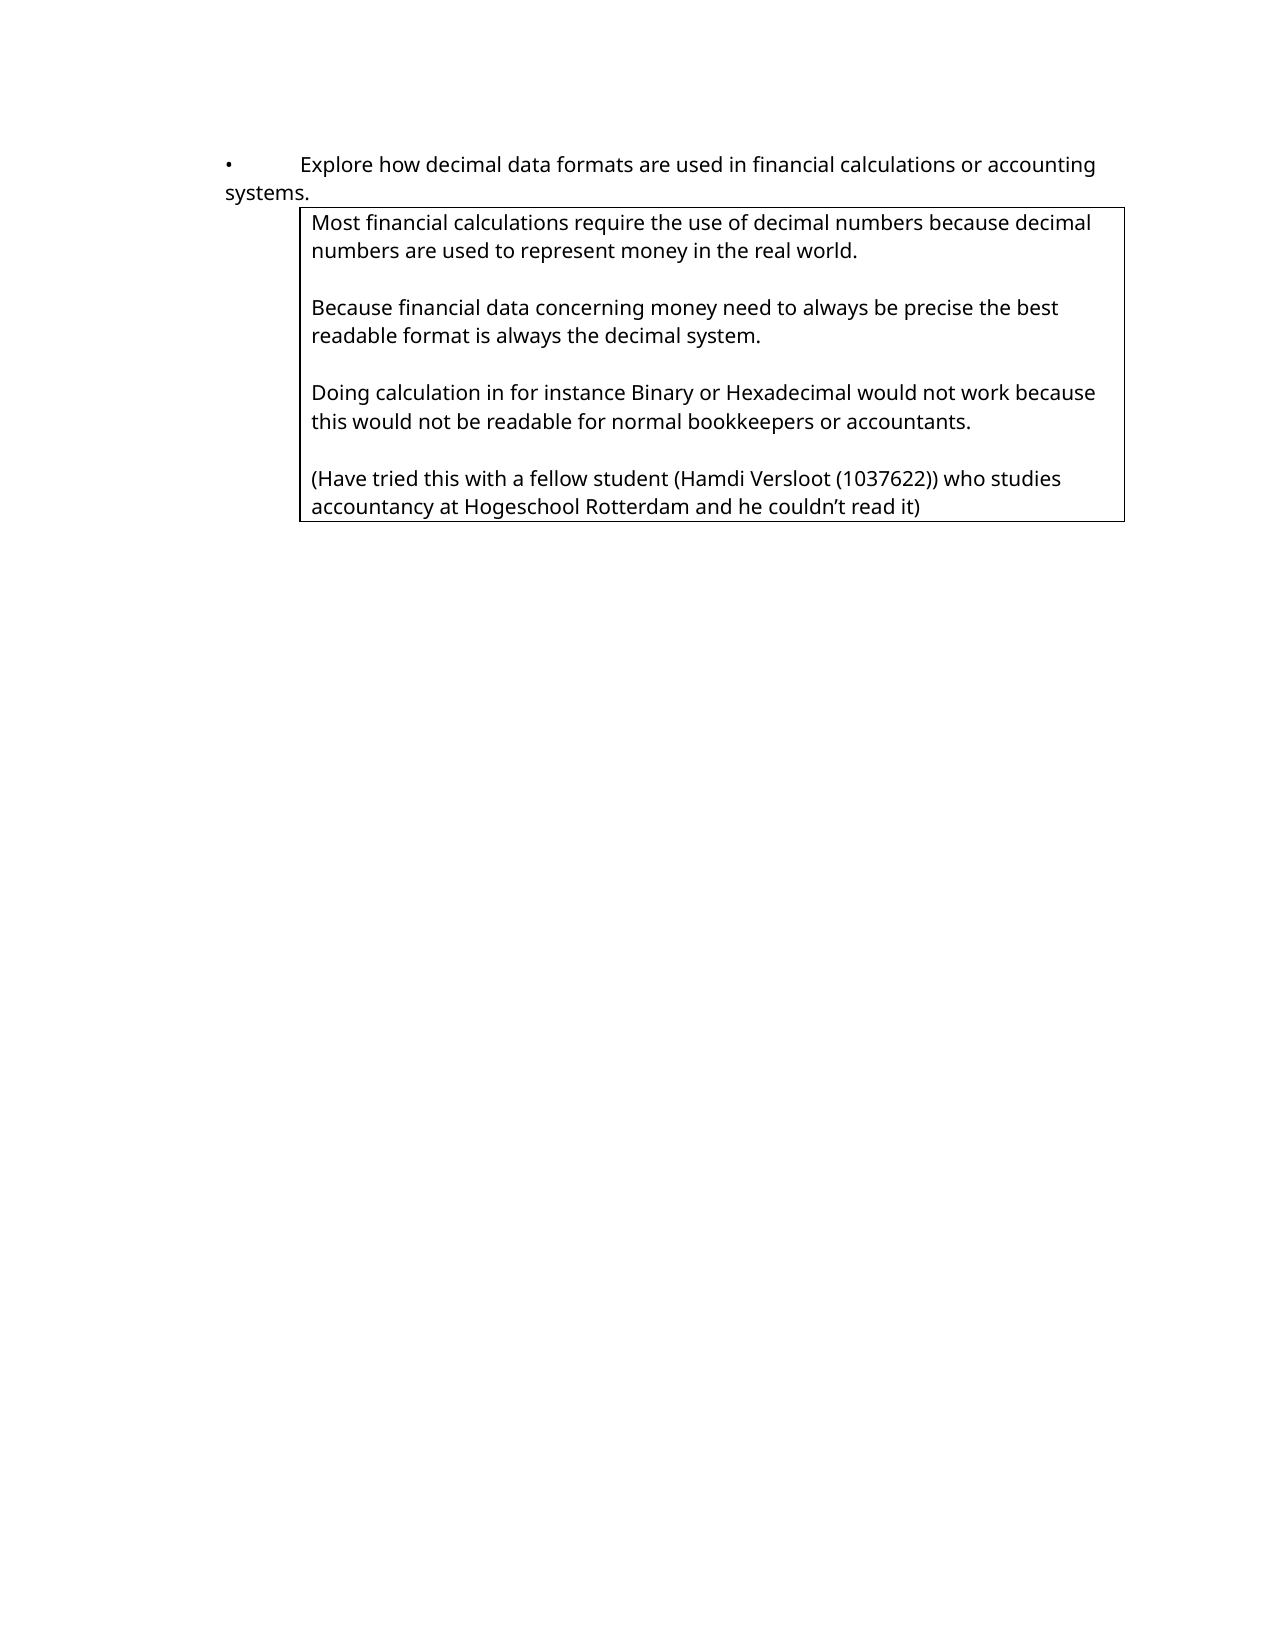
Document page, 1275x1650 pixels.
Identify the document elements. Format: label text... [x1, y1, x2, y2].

table_header Most financial calculations require the use of decimal numbers because decimal numbers are used to represent money in the real world. Because financial data concerning money need to always be precise the best readable format is always the decimal system. Doing calculation in for instance Binary or Hexadecimal would not work because this would not be readable for normal bookkeepers or accountants. (Have tried this with a fellow student (Hamdi Versloot (1037622)) who studies accountancy at Hogeschool Rotterdam and he couldn’t read it) [301, 208, 1124, 521]
list • Explore how decimal data formats are used in financial calculations or accounting systems. [225, 150, 1125, 207]
